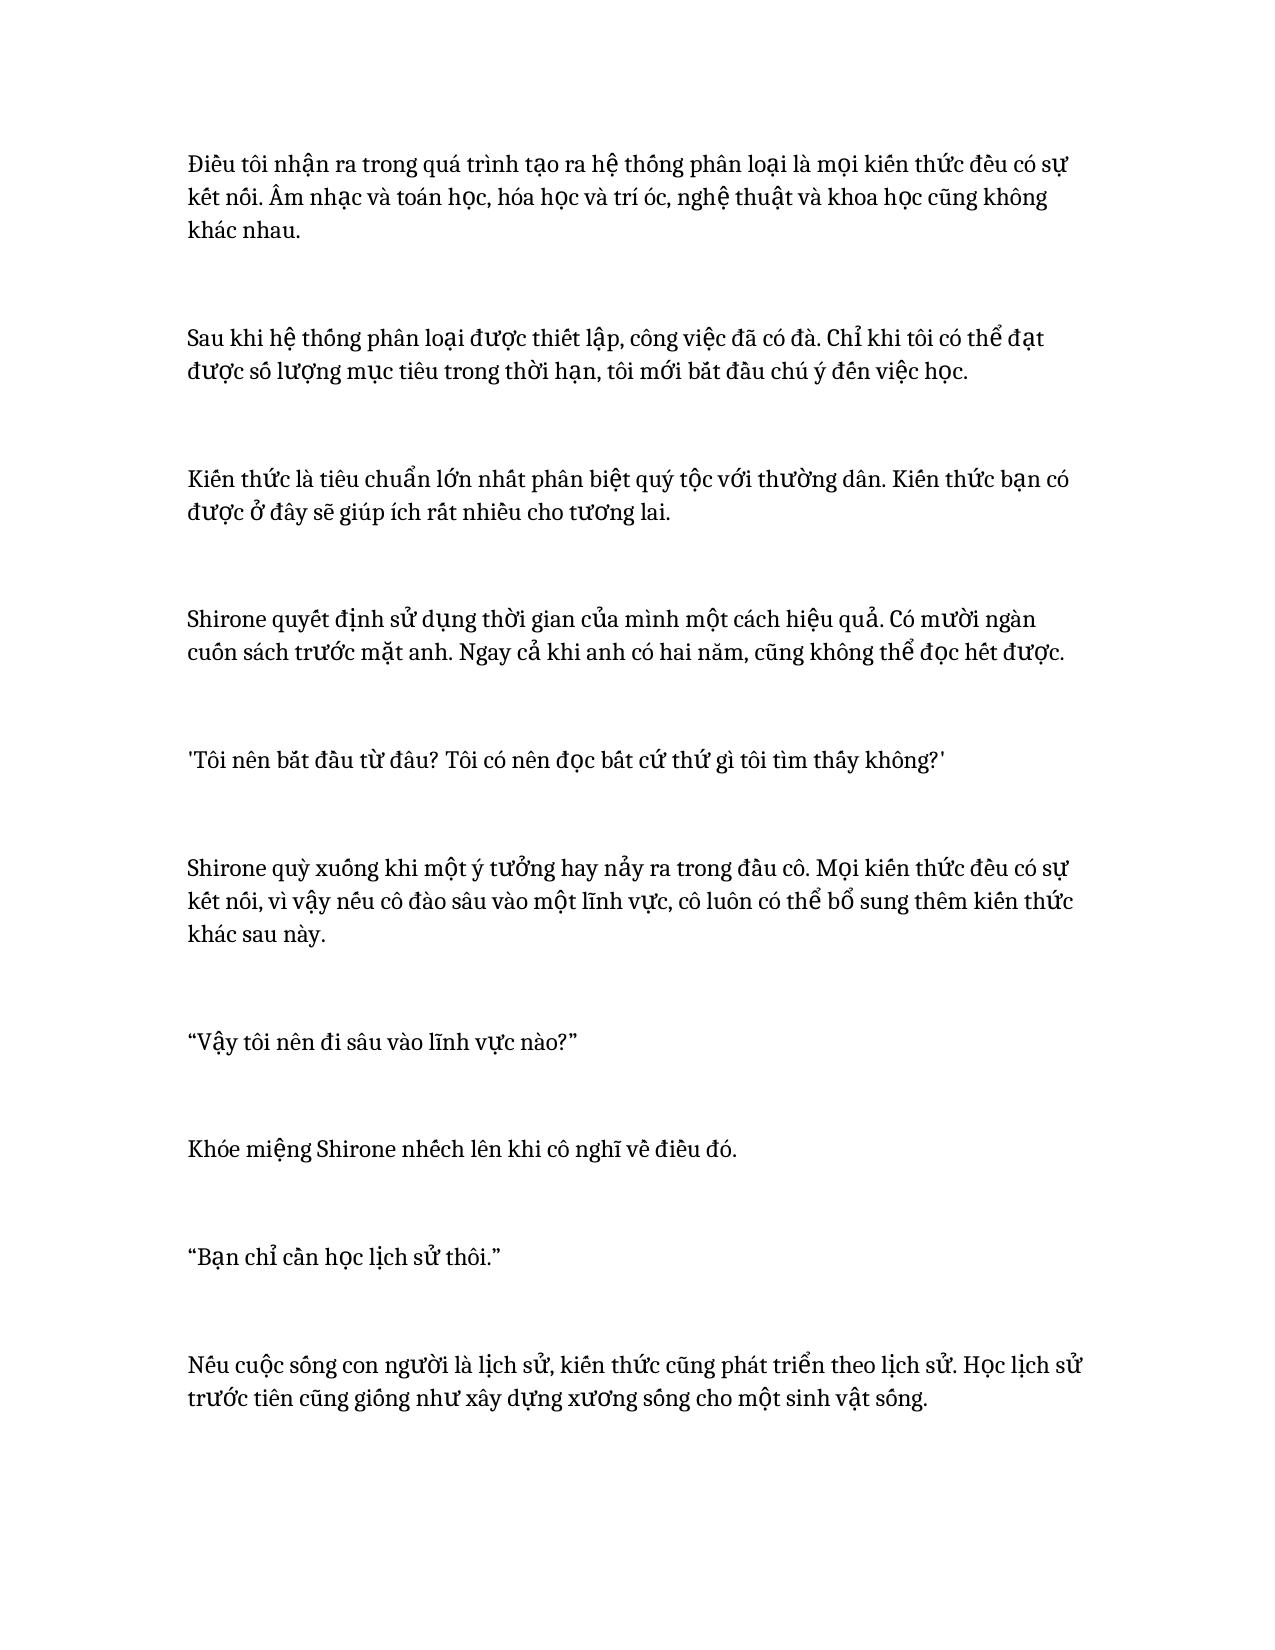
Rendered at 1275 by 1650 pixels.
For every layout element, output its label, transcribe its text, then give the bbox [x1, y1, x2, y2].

text 'Tôi nên bắt đầu từ đâu? Tôi có nên đọc bất cứ thứ gì tôi tìm thấy không?' [187, 746, 1087, 775]
text Kiến thức là tiêu chuẩn lớn nhất phân biệt quý tộc với thường dân. Kiến thức bạn có được ở đây sẽ giúp ích rất nhiều cho tương lai. [187, 464, 1087, 526]
text Điều tôi nhận ra trong quá trình tạo ra hệ thống phân loại là mọi kiến thức đều có sự kết nối. Âm nhạc và toán học, hóa học và trí óc, nghệ thuật và khoa học cũng không khác nhau. [187, 150, 1087, 245]
text “Vậy tôi nên đi sâu vào lĩnh vực nào?” [187, 1027, 1087, 1056]
text Shirone quỳ xuống khi một ý tưởng hay nảy ra trong đầu cô. Mọi kiến thức đều có sự kết nối, vì vậy nếu cô đào sâu vào một lĩnh vực, cô luôn có thể bổ sung thêm kiến thức khác sau này. [187, 854, 1087, 948]
text Khóe miệng Shirone nhếch lên khi cô nghĩ về điều đó. [187, 1135, 1087, 1164]
text Sau khi hệ thống phân loại được thiết lập, công việc đã có đà. Chỉ khi tôi có thể đạt được số lượng mục tiêu trong thời hạn, tôi mới bắt đầu chú ý đến việc học. [187, 324, 1087, 386]
text Shirone quyết định sử dụng thời gian của mình một cách hiệu quả. Có mười ngàn cuốn sách trước mặt anh. Ngay cả khi anh có hai năm, cũng không thể đọc hết được. [187, 605, 1087, 667]
text “Bạn chỉ cần học lịch sử thôi.” [187, 1243, 1087, 1272]
text Nếu cuộc sống con người là lịch sử, kiến thức cũng phát triển theo lịch sử. Học lịch sử trước tiên cũng giống như xây dựng xương sống cho một sinh vật sống. [187, 1351, 1087, 1412]
